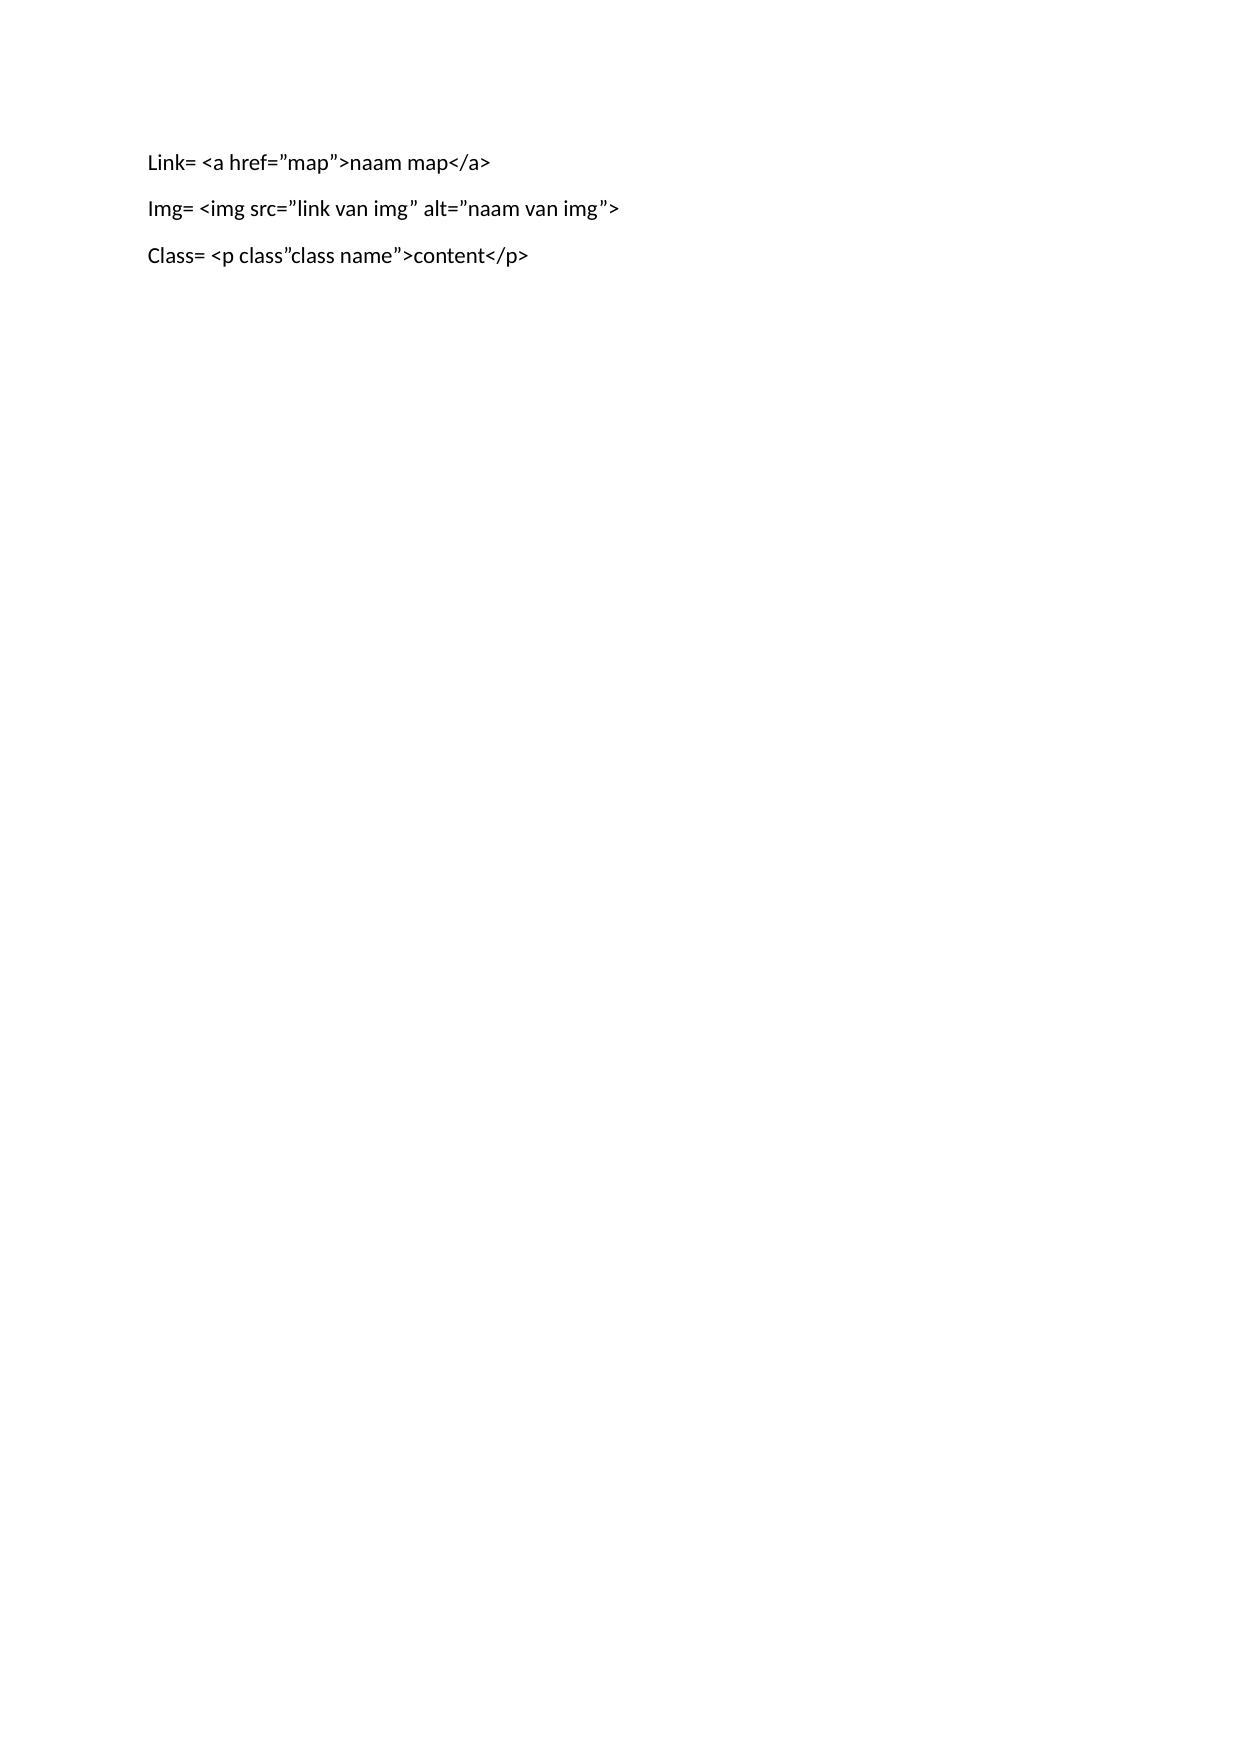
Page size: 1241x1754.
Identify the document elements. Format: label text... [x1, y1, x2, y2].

text Link= <a href=”map”>naam map</a> [148, 148, 1093, 176]
text Class= <p class”class name”>content</p> [148, 241, 1093, 269]
text Img= <img src=”link van img” alt=”naam van img”> [148, 194, 1093, 222]
